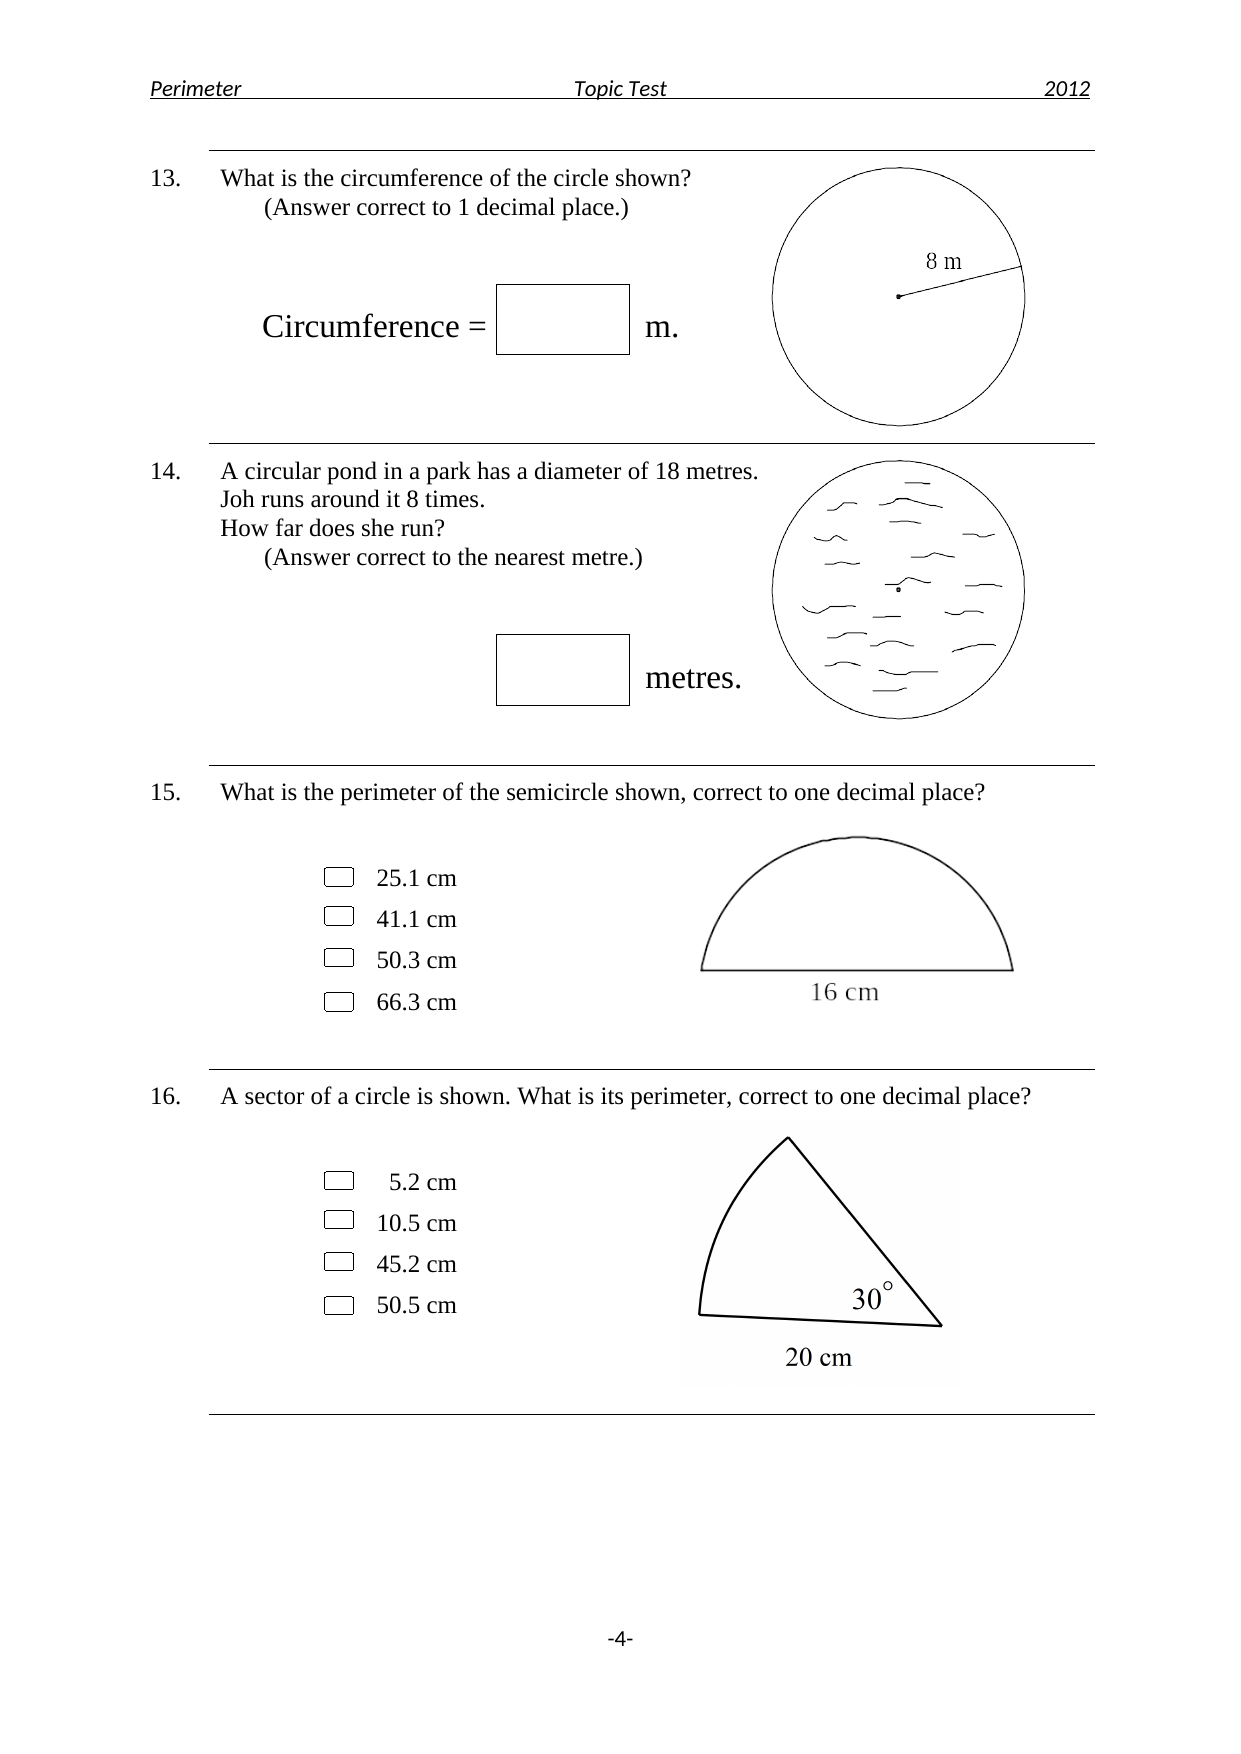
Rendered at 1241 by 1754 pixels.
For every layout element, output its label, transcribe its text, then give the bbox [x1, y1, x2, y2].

table_cell 14. [138, 443, 208, 764]
table_cell What is the circumference of the circle shown? (Answer correct to 1 decimal place.) Circumference = m. [209, 151, 1094, 443]
table_cell 15. [138, 765, 208, 1068]
picture [679, 1117, 962, 1388]
table_cell A sector of a circle is shown. What is its perimeter, correct to one decimal place? 5.2 cm 10.5 cm 45.2 cm 50.5 cm [209, 1070, 1094, 1413]
table_cell 16. [138, 1069, 208, 1413]
table_cell A circular pond in a park has a diameter of 18 metres. Joh runs around it 8 times. How far does she run? (Answer correct to the nearest metre.) metres. [209, 444, 1094, 764]
table_cell What is the perimeter of the semicircle shown, correct to one decimal place? 25.1 cm 41.1 cm 50.3 cm 66.3 cm [209, 766, 1094, 1068]
table_cell 13. [138, 150, 208, 443]
